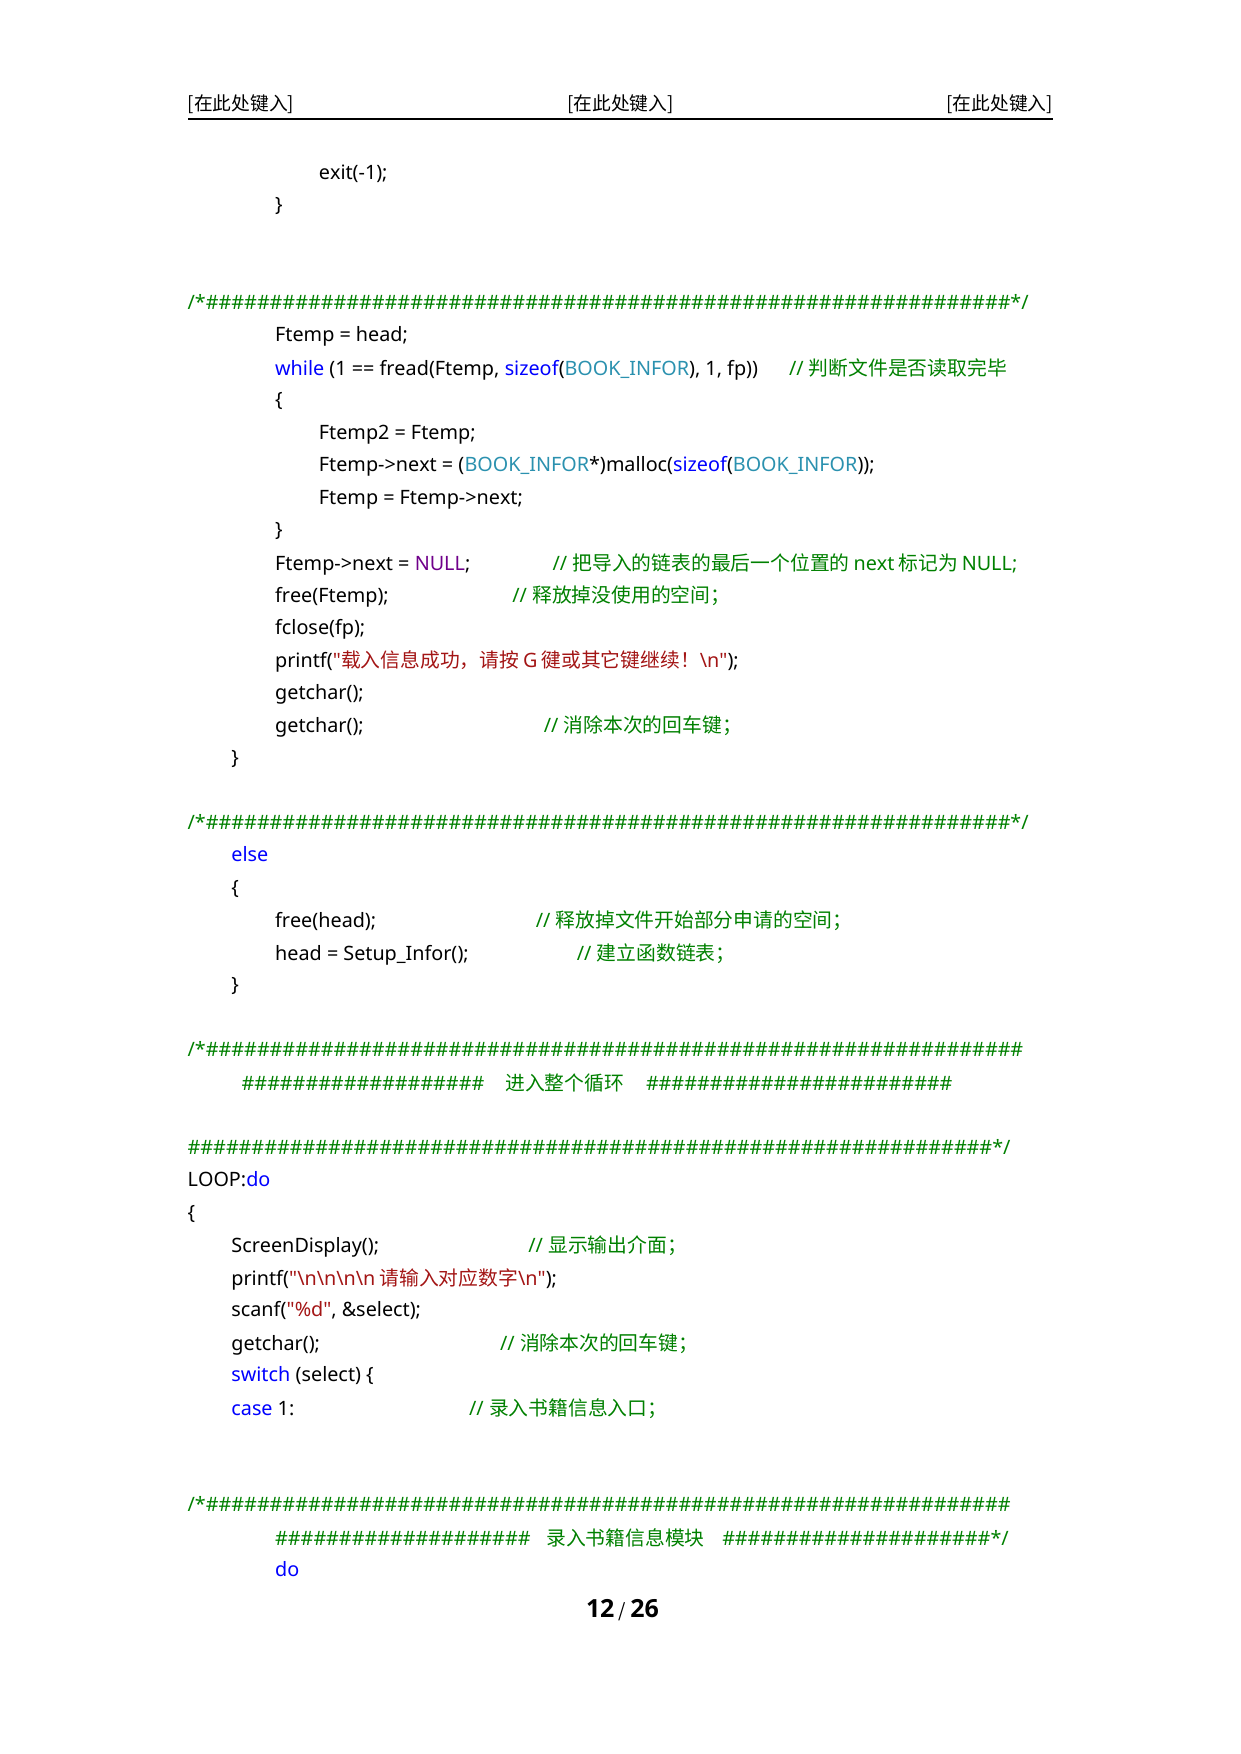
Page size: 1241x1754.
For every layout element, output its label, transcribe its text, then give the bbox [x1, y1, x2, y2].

text Ftemp->next = (BOOK_INFOR*)malloc(sizeof(BOOK_INFOR)); [187, 448, 1053, 481]
text getchar(); [187, 676, 1053, 708]
text Ftemp = Ftemp->next; [187, 481, 1053, 513]
text #################### 录入书籍信息模块 #####################*/ [187, 1521, 1053, 1553]
text } [187, 741, 1053, 773]
text getchar(); // 消除本次的回车键； [187, 708, 1053, 741]
text printf("\n\n\n\n请输入对应数字\n"); [187, 1261, 1053, 1293]
text else [187, 838, 1053, 871]
text getchar(); // 消除本次的回车键； [187, 1326, 1053, 1358]
text exit(-1); [187, 156, 1053, 188]
text Ftemp->next = NULL; // 把导入的链表的最后一个位置的next标记为NULL; [187, 546, 1053, 578]
text } [187, 513, 1053, 546]
text free(head); // 释放掉文件开始部分申请的空间； [187, 903, 1053, 936]
text { [187, 1196, 1053, 1228]
text ScreenDisplay(); // 显示输出介面； [187, 1228, 1053, 1261]
text head = Setup_Infor(); // 建立函数链表； [187, 936, 1053, 968]
text } [187, 188, 1053, 221]
text fclose(fp); [187, 611, 1053, 643]
text switch (select) { [187, 1358, 1053, 1391]
text { [187, 383, 1053, 416]
text /*############################################################### [187, 1423, 1053, 1521]
text free(Ftemp); // 释放掉没使用的空间； [187, 578, 1053, 611]
text printf("载入信息成功，请按G徤或其它键继续！\n"); [187, 643, 1053, 676]
text { [187, 871, 1053, 903]
text case 1: // 录入书籍信息入口； [187, 1391, 1053, 1423]
text Ftemp = head; [187, 318, 1053, 351]
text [187, 221, 1053, 318]
text Ftemp2 = Ftemp; [187, 416, 1053, 448]
text do [187, 1553, 1053, 1586]
text scanf("%d", &select); [187, 1293, 1053, 1326]
text ###############################################################*/ [187, 1098, 1053, 1163]
text /*###############################################################*/ [187, 773, 1053, 838]
text while (1 == fread(Ftemp, sizeof(BOOK_INFOR), 1, fp)) // 判断文件是否读取完毕 [187, 351, 1053, 383]
text } [187, 968, 1053, 1001]
text /*################################################################ [187, 1001, 1053, 1066]
text ################### 进入整个循环 ######################## [187, 1066, 1053, 1098]
text LOOP:do [187, 1163, 1053, 1196]
